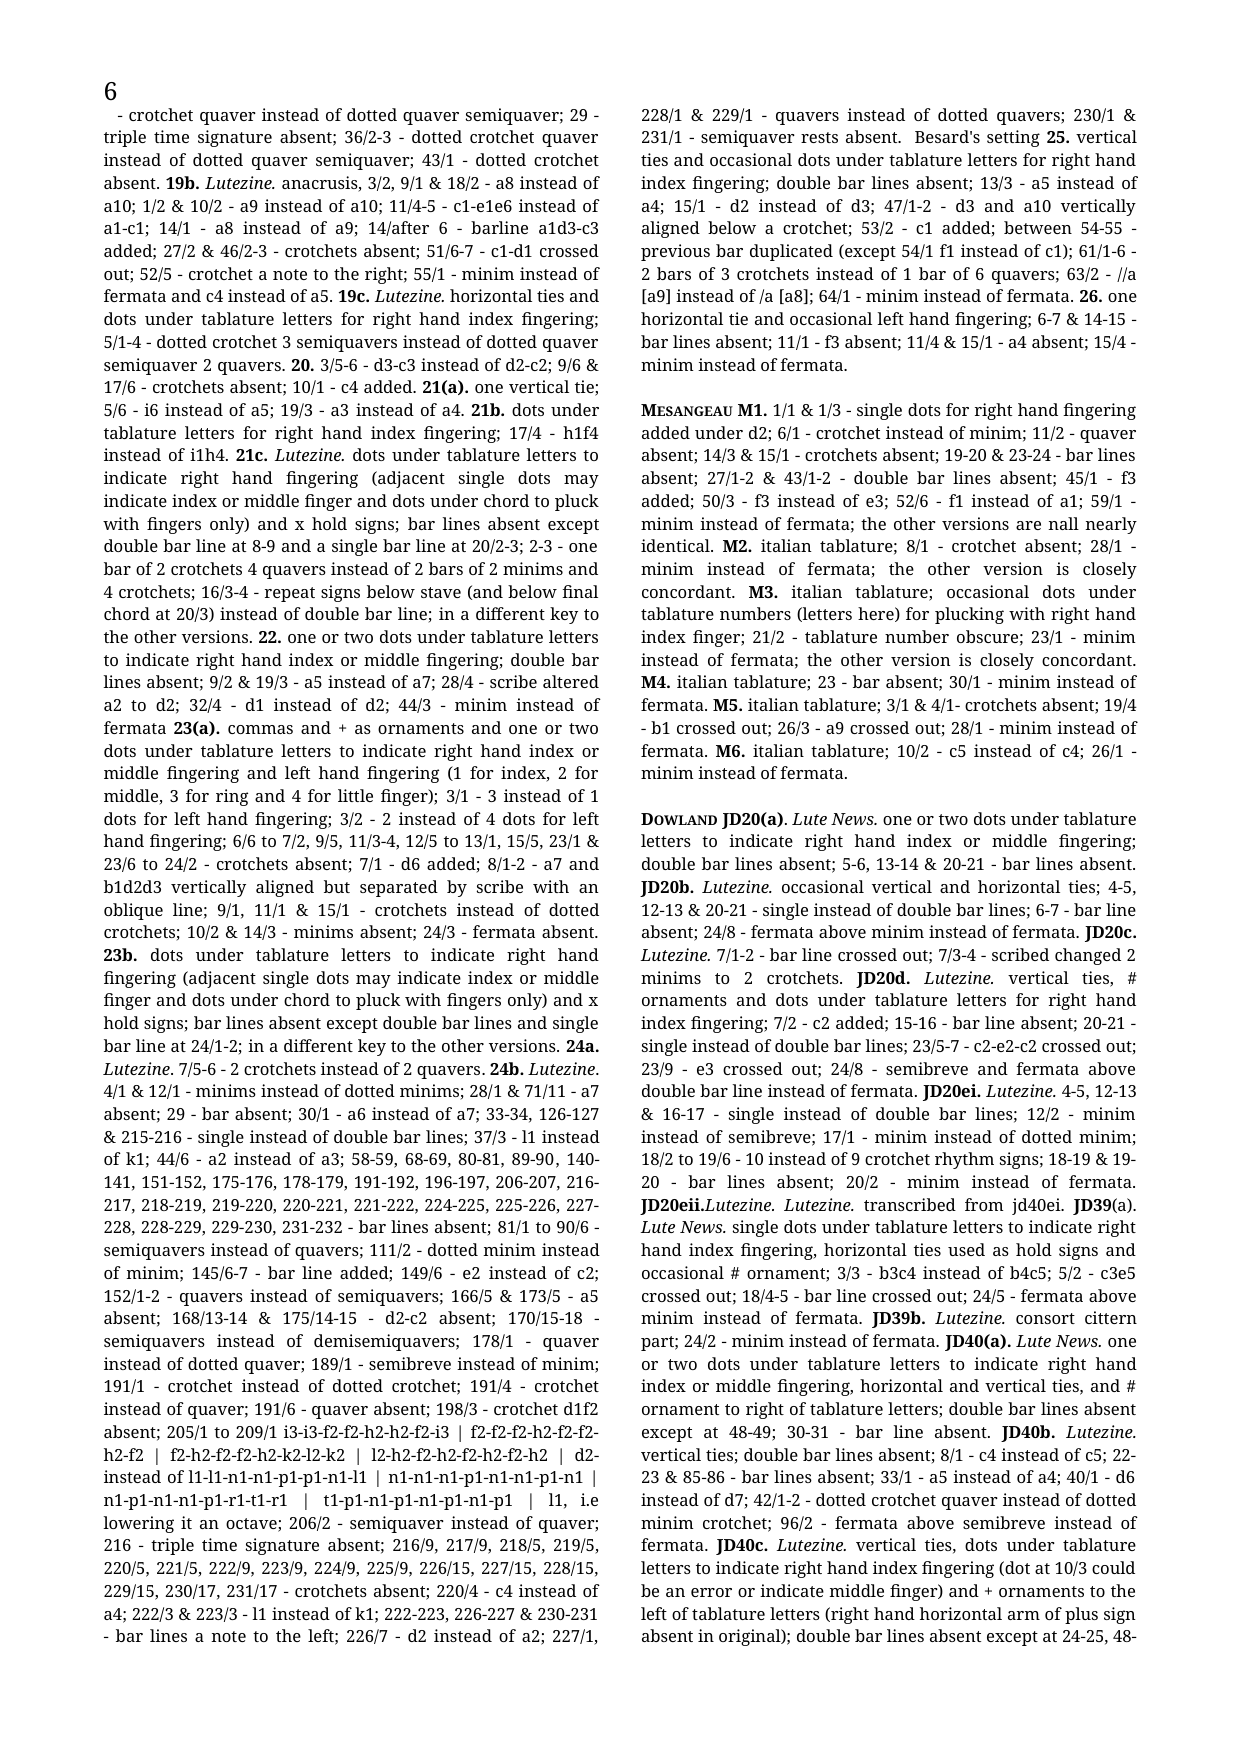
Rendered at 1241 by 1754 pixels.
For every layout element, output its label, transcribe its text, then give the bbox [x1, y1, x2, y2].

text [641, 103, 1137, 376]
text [103, 103, 599, 1647]
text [641, 807, 1137, 1647]
text Mesangeau M1. 1/1 & 1/3 - single dots for right hand fingering added under d2; 6/1 - crotchet instead of minim; 11/2 - quaver absent; 14/3 & 15/1 - crotchets absent; 19-20 & 23-24 - bar lines absent; 27/1-2 & 43/1-2 - double bar lines absent; 45/1 - f3 added; 50/3 - f3 instead of e3; 52/6 - f1 instead of a1; 59/1 - minim instead of fermata; the other versions are nall nearly identical. M2. italian tablature; 8/1 - crotchet absent; 28/1 - minim instead of fermata; the other version is closely concordant. M3. italian tablature; occasional dots under tablature numbers (letters here) for plucking with right hand index finger; 21/2 - tablature number obscure; 23/1 - minim instead of fermata; the other version is closely concordant. M4. italian tablature; 23 - bar absent; 30/1 - minim instead of fermata. M5. italian tablature; 3/1 & 4/1- crotchets absent; 19/4 - b1 crossed out; 26/3 - a9 crossed out; 28/1 - minim instead of fermata. M6. italian tablature; 10/2 - c5 instead of c4; 26/1 - minim instead of fermata. [641, 398, 1137, 784]
